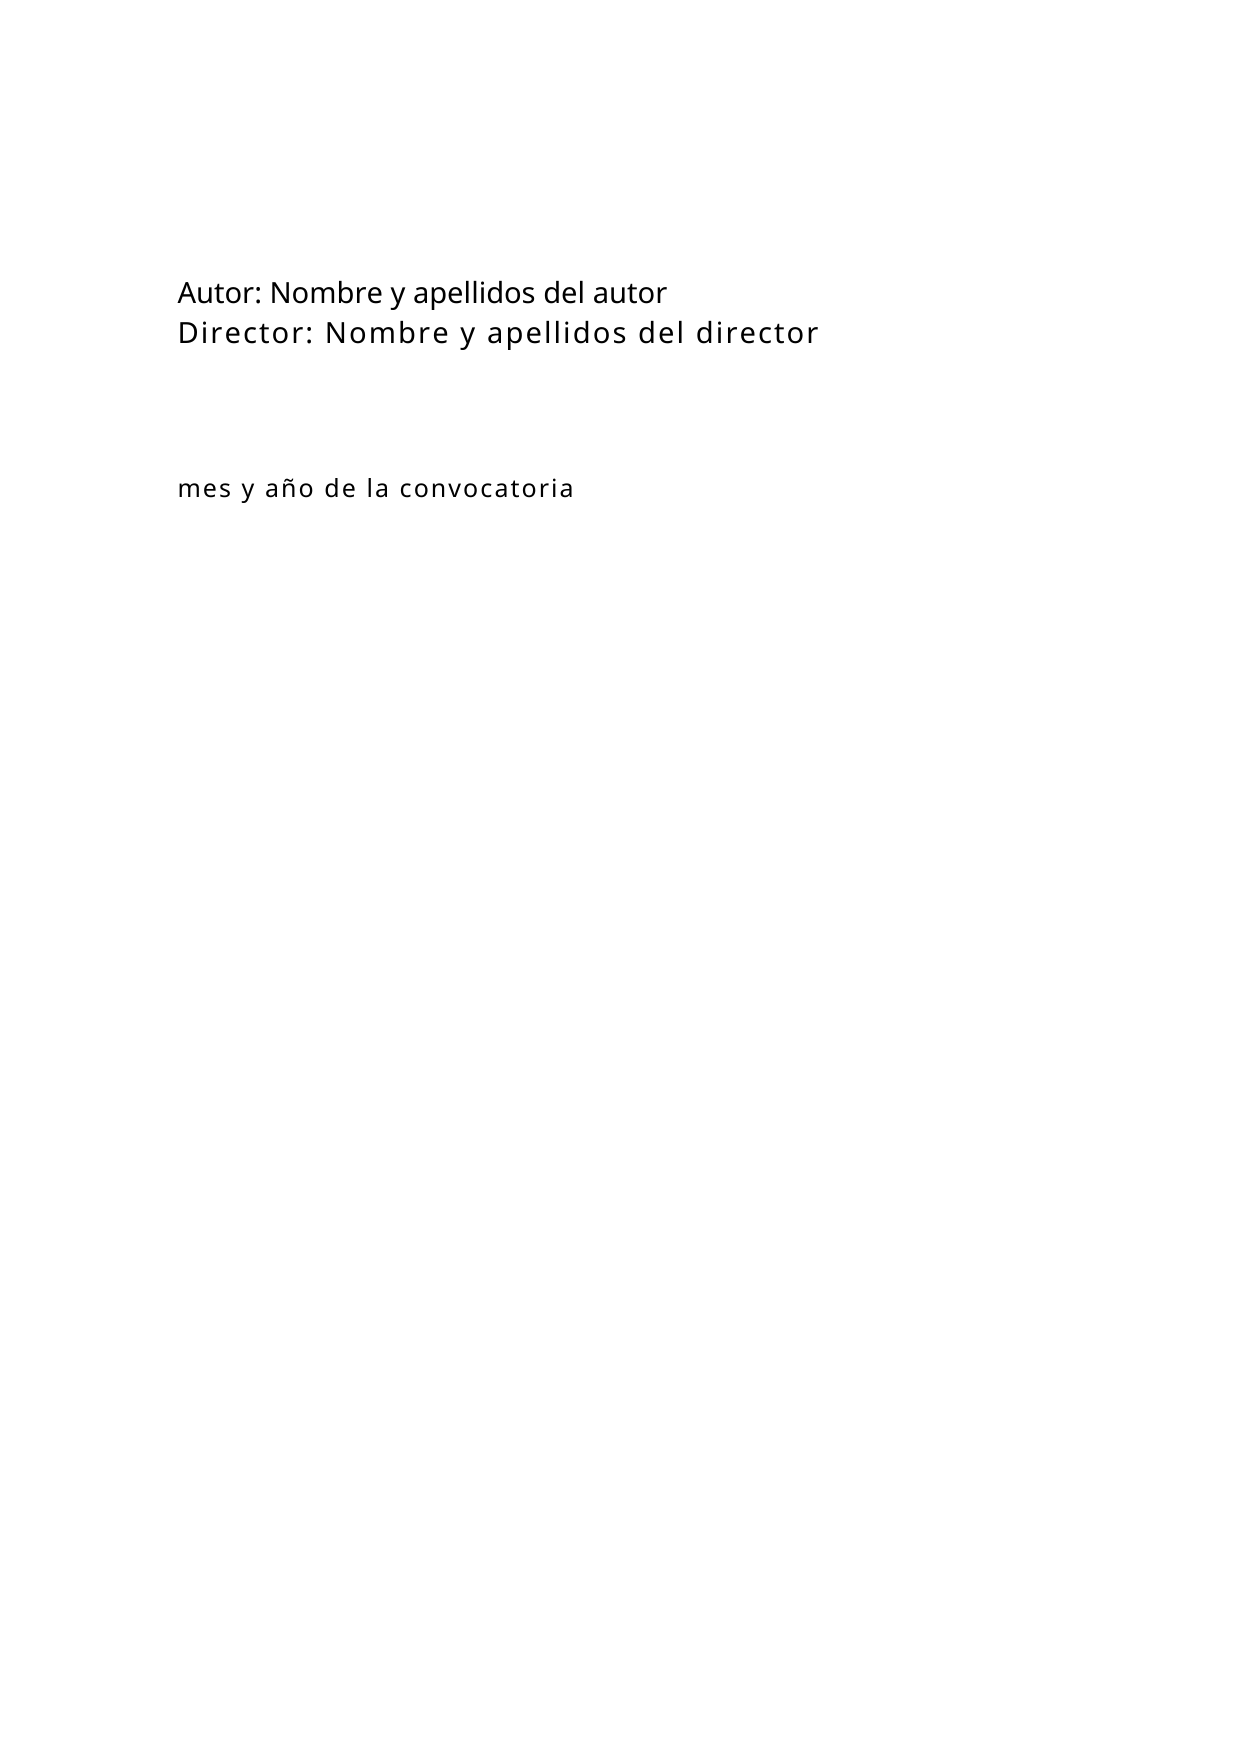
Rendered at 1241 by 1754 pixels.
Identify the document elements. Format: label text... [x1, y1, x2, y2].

text Director: Nombre y apellidos del director [177, 312, 1063, 352]
text mes y año de la convocatoria [177, 471, 1063, 505]
text Autor: Nombre y apellidos del autor [177, 272, 1063, 312]
